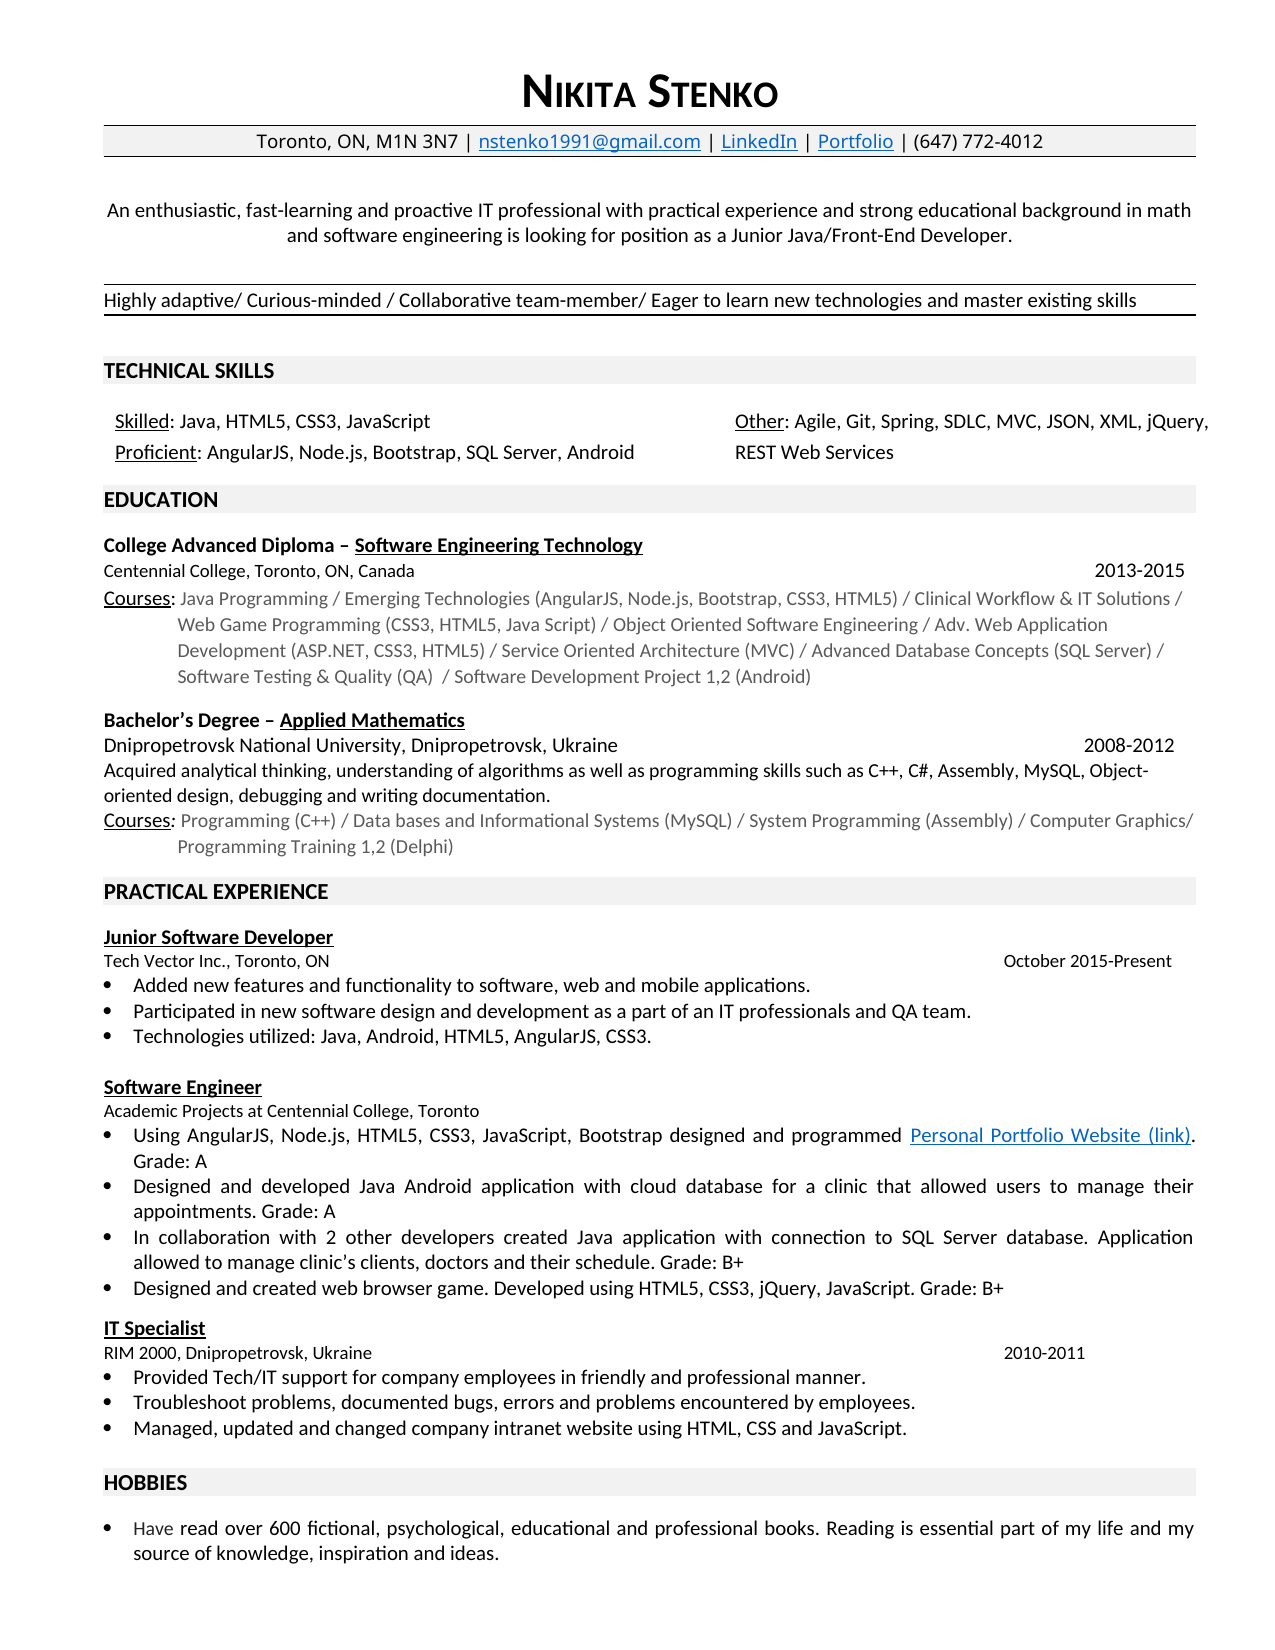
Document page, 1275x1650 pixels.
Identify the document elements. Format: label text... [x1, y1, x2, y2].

list Technologies utilized: Java, Android, HTML5, AngularJS, CSS3. [103, 1023, 1196, 1049]
list Troubleshoot problems, documented bugs, errors and problems encountered by employees. [103, 1389, 1196, 1415]
text Dnipropetrovsk National University, Dnipropetrovsk, Ukraine 2008-2012 [103, 732, 1196, 758]
text Acquired analytical thinking, understanding of algorithms as well as programming skills such as C++, C#, Assembly, MySQL, Object-oriented design, debugging and writing documentation. [103, 758, 1196, 807]
list Designed and created web browser game. Developed using HTML5, CSS3, jQuery, JavaScript. Grade: B+ [103, 1275, 1196, 1300]
table_header Other: Agile, Git, Spring, SDLC, MVC, JSON, XML, jQuery, REST Web Services [724, 403, 1252, 466]
table_header Skilled: Java, HTML5, CSS3, JavaScript Proficient: AngularJS, Node.js, Bootstrap, SQL Server, Android [104, 403, 723, 466]
list Added new features and functionality to software, web and mobile applications. [103, 972, 1196, 998]
list In collaboration with 2 other developers created Java application with connection to SQL Server database. Application allowed to manage clinic’s clients, doctors and their schedule. Grade: B+ [103, 1224, 1196, 1275]
list Courses: Java Programming / Emerging Technologies (AngularJS, Node.js, Bootstrap, CSS3, HTML5) / Clinical Workflow & IT Solutions / Web Game Programming (CSS3, HTML5, Java Script) / Object Oriented Software Engineering / Adv. Web Application Development (ASP.NET, CSS3, HTML5) / Service Oriented Architecture (MVC) / Advanced Database Concepts (SQL Server) / Software Testing & Quality (QA) / Software Development Project 1,2 (Android) [103, 585, 1207, 688]
text Junior Software Developer [103, 924, 1196, 949]
text HOBBIES [103, 1468, 1196, 1496]
list Centennial College, Toronto, ON, Canada 2013-2015 [103, 557, 1207, 583]
text PRACTICAL EXPERIENCE [103, 877, 1196, 905]
text Toronto, ON, M1N 3N7 | nstenko1991@gmail.com | LinkedIn | Portfolio | (647) 772-4012 [103, 126, 1196, 157]
text EDUCATION [103, 485, 1196, 513]
text Courses: Programming (C++) / Data bases and Informational Systems (MySQL) / System Programming (Assembly) / Computer Graphics/ Programming Training 1,2 (Delphi) [103, 807, 1196, 859]
list Have read over 600 fictional, psychological, educational and professional books. Reading is essential part of my life and my source of knowledge, inspiration and ideas. [103, 1515, 1196, 1566]
list Managed, updated and changed company intranet website using HTML, CSS and JavaScript. [103, 1415, 1196, 1440]
text NIKITA STENKO [103, 59, 1196, 120]
text Academic Projects at Centennial College, Toronto [103, 1099, 1196, 1122]
text Bachelor’s Degree – Applied Mathematics [103, 707, 1196, 732]
text Highly adaptive/ Curious-minded / Collaborative team-member/ Eager to learn new technologies and master existing skills [103, 285, 1196, 316]
text TECHNICAL SKILLS [103, 356, 1196, 384]
text Tech Vector Inc., Toronto, ON October 2015-Present [103, 949, 1196, 972]
text IT Specialist [103, 1316, 1196, 1341]
text College Advanced Diploma – Software Engineering Technology [103, 532, 1196, 557]
list Provided Tech/IT support for company employees in friendly and professional manner. [103, 1364, 1196, 1389]
text RIM 2000, Dnipropetrovsk, Ukraine 2010-2011 [103, 1341, 1196, 1364]
list Participated in new software design and development as a part of an IT professionals and QA team. [103, 998, 1196, 1023]
list Designed and developed Java Android application with cloud database for a clinic that allowed users to manage their appointments. Grade: A [103, 1173, 1196, 1224]
text Software Engineer [103, 1074, 1196, 1099]
list Using AngularJS, Node.js, HTML5, CSS3, JavaScript, Bootstrap designed and programmed Personal Portfolio Website (link). Grade: A [103, 1122, 1196, 1173]
